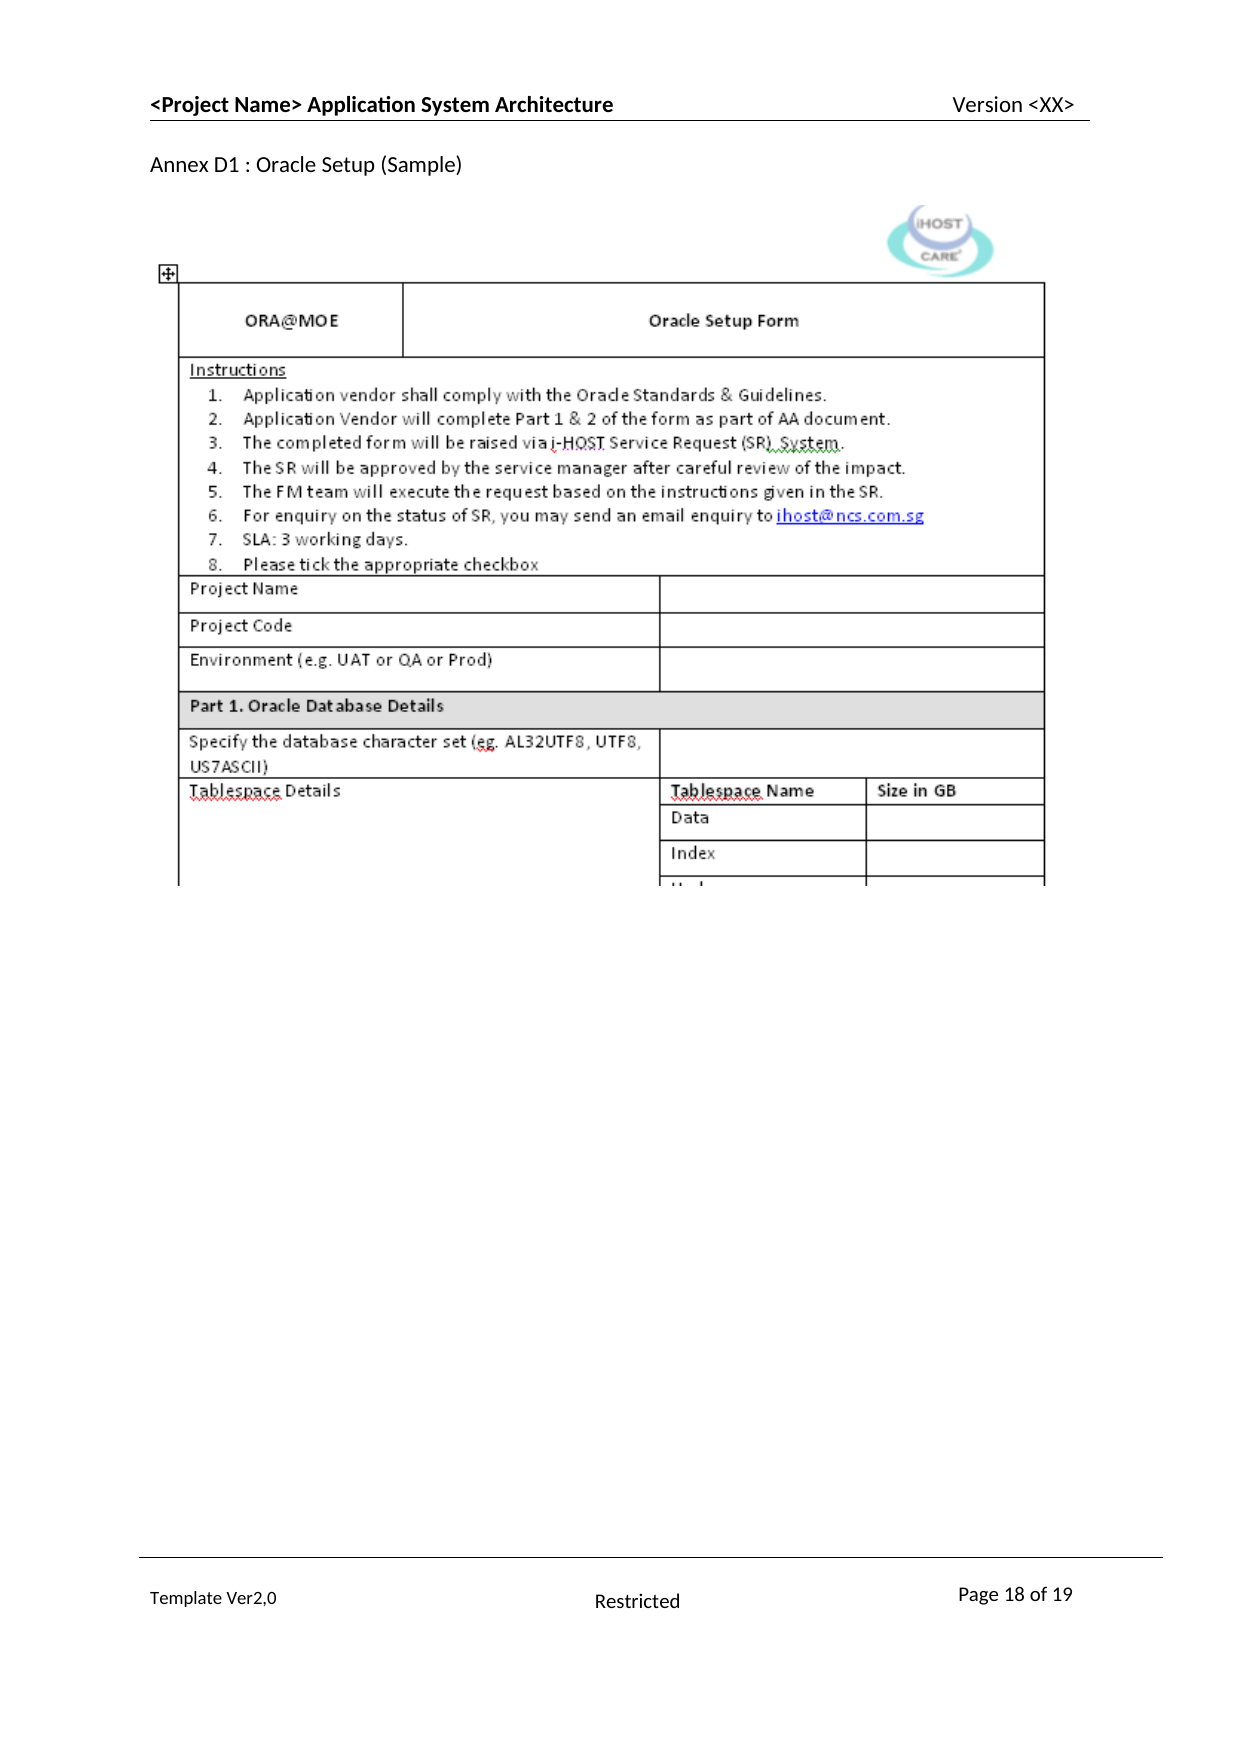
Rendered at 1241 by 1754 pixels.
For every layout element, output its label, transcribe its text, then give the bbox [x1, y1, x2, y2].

text Annex D1 : Oracle Setup (Sample) [150, 150, 1090, 178]
picture [150, 205, 1090, 886]
